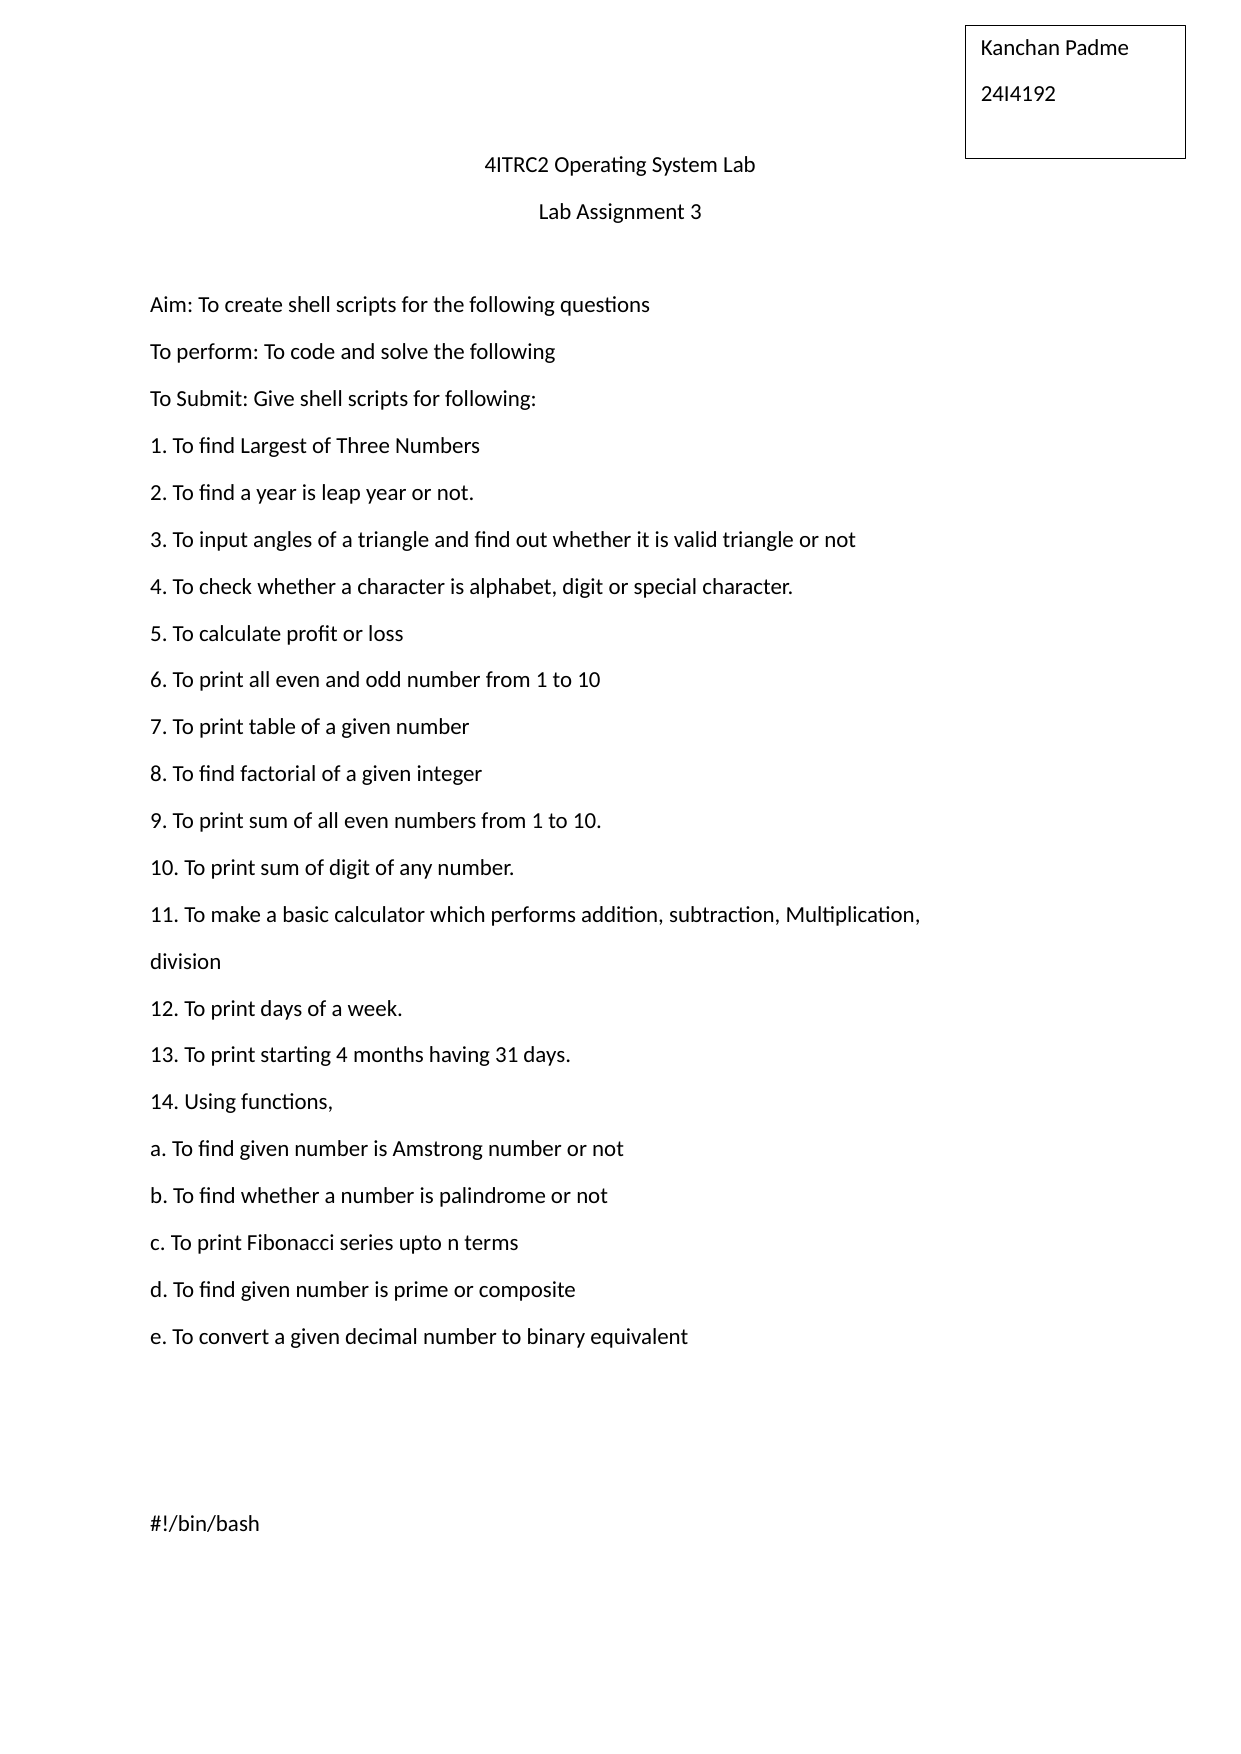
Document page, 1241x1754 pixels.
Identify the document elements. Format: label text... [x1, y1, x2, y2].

text Lab Assignment 3 [150, 197, 1090, 225]
text e. To convert a given decimal number to binary equivalent [150, 1322, 1090, 1350]
text To Submit: Give shell scripts for following: [150, 384, 1090, 412]
text 3. To input angles of a triangle and find out whether it is valid triangle or not [150, 525, 1090, 553]
text c. To print Fibonacci series upto n terms [150, 1228, 1090, 1256]
text 12. To print days of a week. [150, 994, 1090, 1022]
text division [150, 947, 1090, 975]
text 10. To print sum of digit of any number. [150, 853, 1090, 881]
text 13. To print starting 4 months having 31 days. [150, 1041, 1090, 1069]
text 4ITRC2 Operating System Lab [150, 150, 1090, 178]
text 2. To find a year is leap year or not. [150, 478, 1090, 506]
text 14. Using functions, [150, 1087, 1090, 1116]
text 7. To print table of a given number [150, 712, 1090, 741]
text To perform: To code and solve the following [150, 337, 1090, 366]
text 5. To calculate profit or loss [150, 619, 1090, 647]
text 1. To find Largest of Three Numbers [150, 431, 1090, 459]
text 11. To make a basic calculator which performs addition, subtraction, Multiplication, [150, 900, 1090, 928]
text Aim: To create shell scripts for the following questions [150, 291, 1090, 319]
text b. To find whether a number is palindrome or not [150, 1181, 1090, 1209]
text 6. To print all even and odd number from 1 to 10 [150, 666, 1090, 694]
text 8. To find factorial of a given integer [150, 759, 1090, 787]
text #!/bin/bash [150, 1509, 1090, 1537]
text a. To find given number is Amstrong number or not [150, 1134, 1090, 1162]
text d. To find given number is prime or composite [150, 1275, 1090, 1303]
text 4. To check whether a character is alphabet, digit or special character. [150, 572, 1090, 600]
text 9. To print sum of all even numbers from 1 to 10. [150, 806, 1090, 834]
